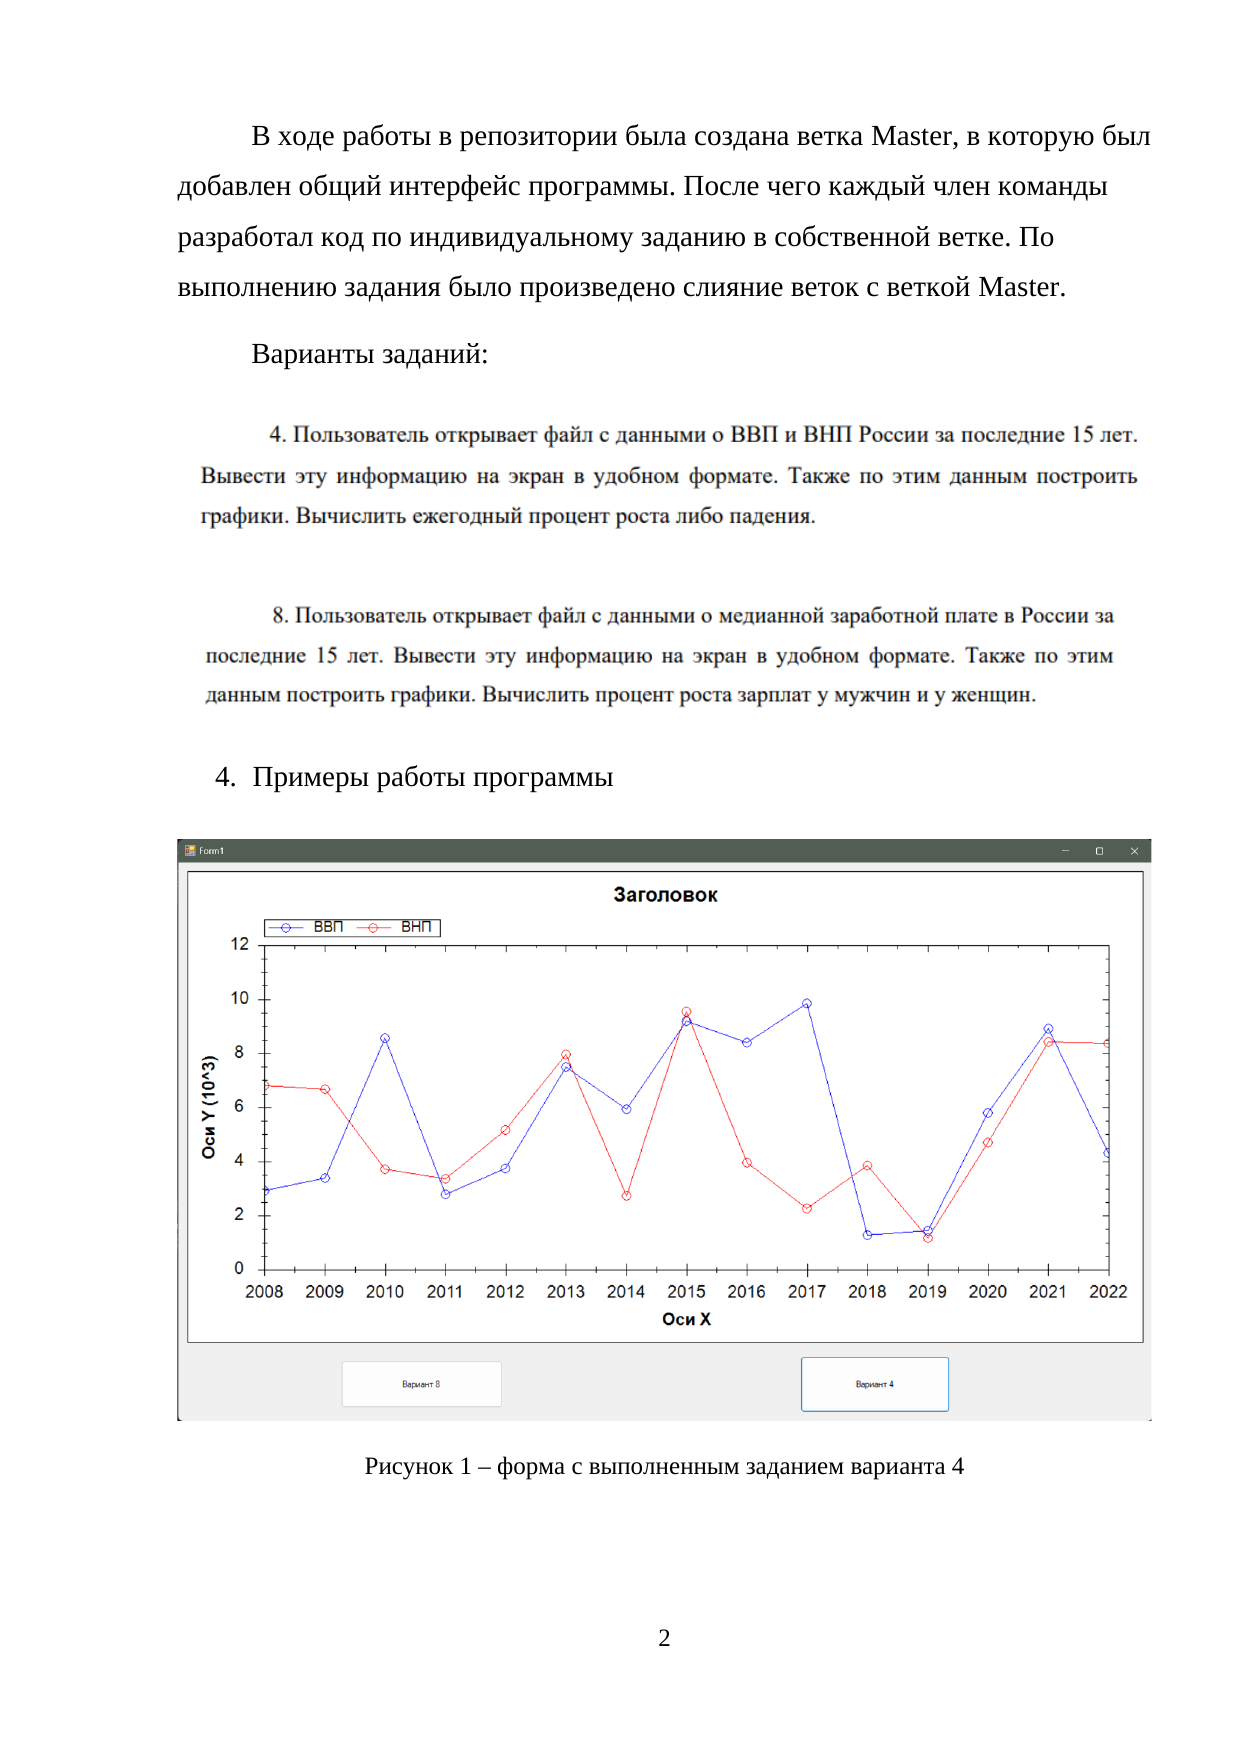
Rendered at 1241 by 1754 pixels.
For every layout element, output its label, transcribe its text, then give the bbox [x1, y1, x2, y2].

picture [177, 403, 1152, 556]
picture [177, 587, 1152, 729]
text В ходе работы в репозитории была создана ветка Master, в которую был добавлен общий интерфейс программы. После чего каждый член команды разработал код по индивидуальному заданию в собственной ветке. По выполнению задания было произведено слияние веток с веткой Master. [177, 118, 1152, 303]
text Рисунок 1 – форма с выполненным заданием варианта 4 [177, 1451, 1152, 1480]
list Примеры работы программы [215, 759, 1152, 793]
text Варианты заданий: [177, 336, 1152, 369]
picture [177, 839, 1152, 1421]
